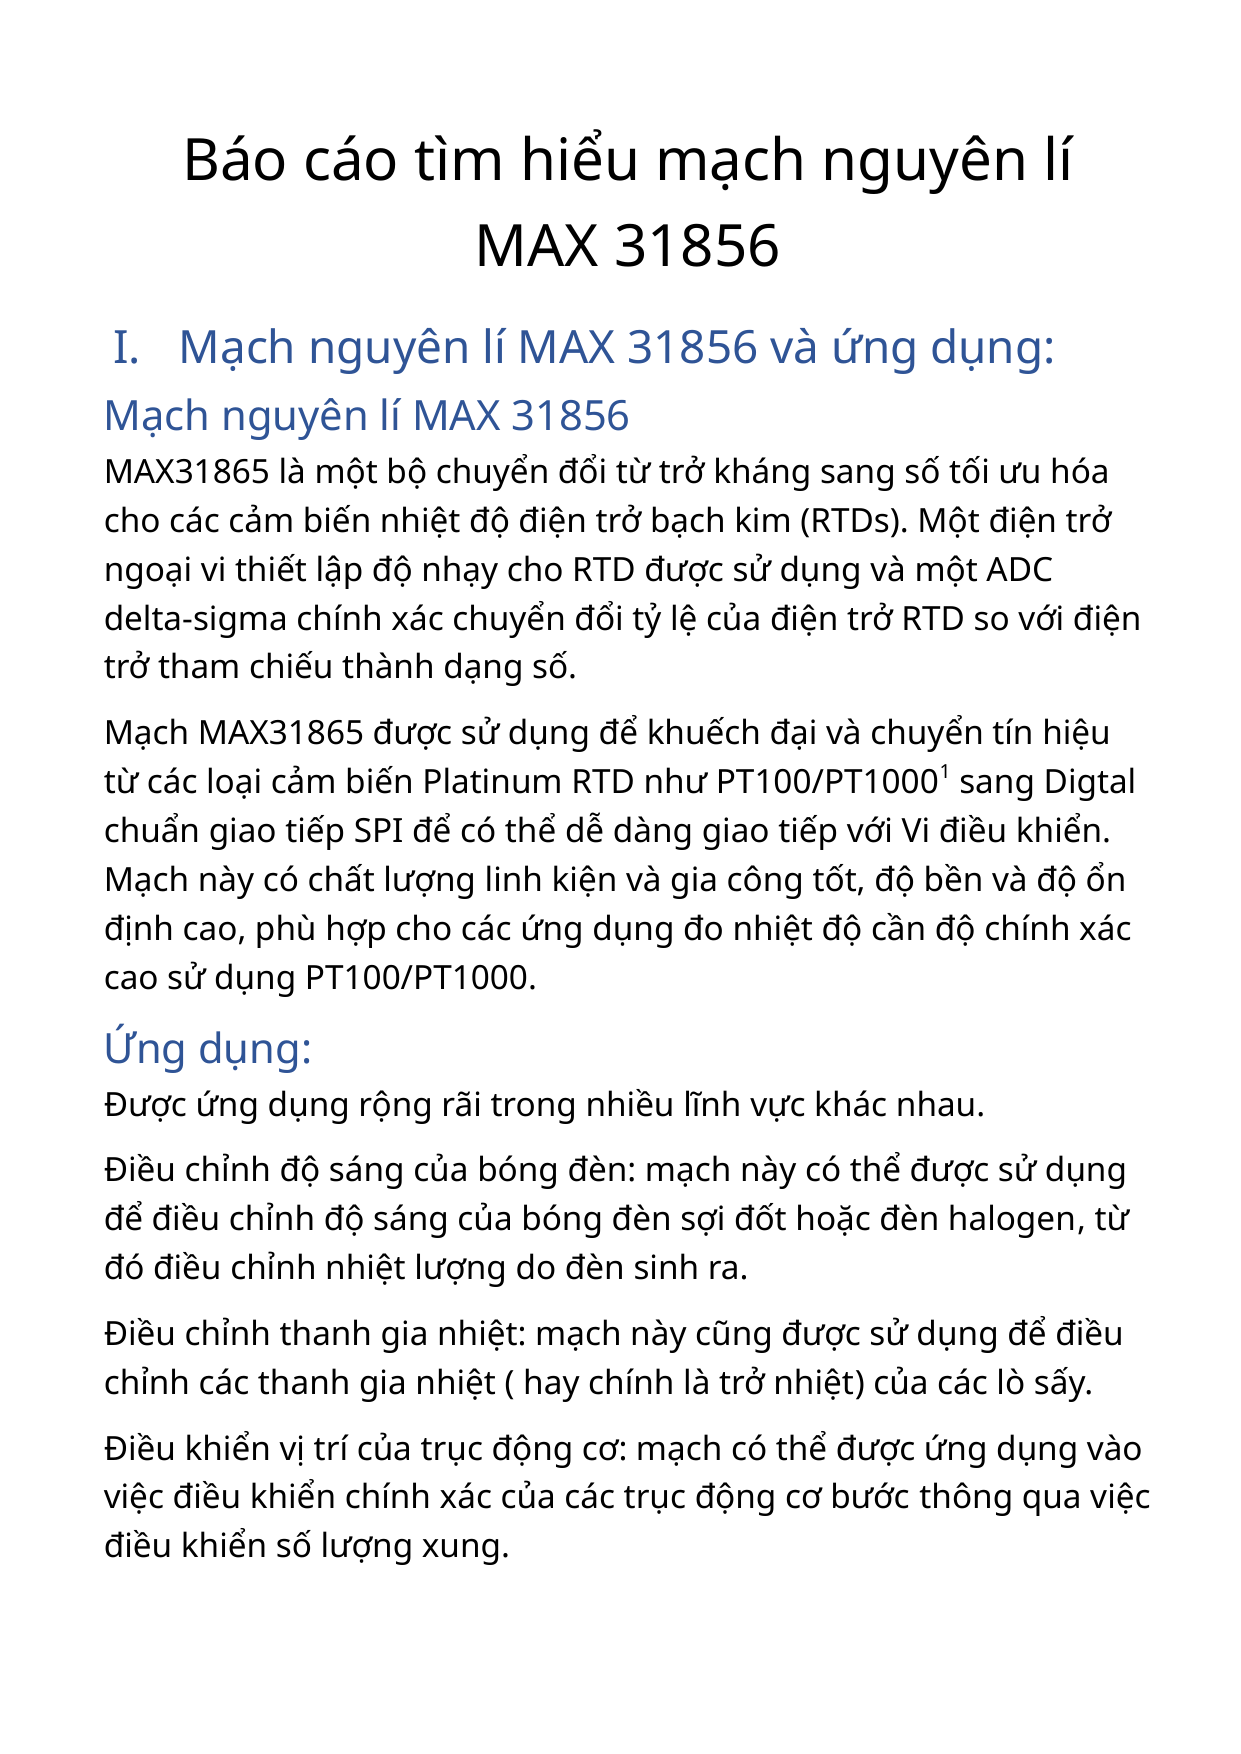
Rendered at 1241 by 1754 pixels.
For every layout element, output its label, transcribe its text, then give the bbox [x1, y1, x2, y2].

text Điều khiển vị trí của trục động cơ: mạch có thể được ứng dụng vào việc điều khiển chính xác của các trục động cơ bước thông qua việc điều khiển số lượng xung. [103, 1424, 1152, 1568]
subtitle Ứng dụng: [103, 1019, 1152, 1076]
text Báo cáo tìm hiểu mạch nguyên lí MAX 31856 [103, 118, 1152, 283]
text Mạch MAX31865 được sử dụng để khuếch đại và chuyển tín hiệu từ các loại cảm biến Platinum RTD như PT100/PT10001 sang Digtal chuẩn giao tiếp SPI để có thể dễ dàng giao tiếp với Vi điều khiển. Mạch này có chất lượng linh kiện và gia công tốt, độ bền và độ ổn định cao, phù hợp cho các ứng dụng đo nhiệt độ cần độ chính xác cao sử dụng PT100/PT1000. [103, 709, 1152, 999]
text Điều chỉnh thanh gia nhiệt: mạch này cũng được sử dụng để điều chỉnh các thanh gia nhiệt ( hay chính là trở nhiệt) của các lò sấy. [103, 1310, 1152, 1404]
text Được ứng dụng rộng rãi trong nhiều lĩnh vực khác nhau. [103, 1081, 1152, 1126]
text Điều chỉnh độ sáng của bóng đèn: mạch này có thể được sử dụng để điều chỉnh độ sáng của bóng đèn sợi đốt hoặc đèn halogen, từ đó điều chỉnh nhiệt lượng do đèn sinh ra. [103, 1146, 1152, 1289]
text MAX31865 là một bộ chuyển đổi từ trở kháng sang số tối ưu hóa cho các cảm biến nhiệt độ điện trở bạch kim (RTDs). Một điện trở ngoại vi thiết lập độ nhạy cho RTD được sử dụng và một ADC delta-sigma chính xác chuyển đổi tỷ lệ của điện trở RTD so với điện trở tham chiếu thành dạng số. [103, 447, 1152, 689]
subtitle Mạch nguyên lí MAX 31856 [103, 386, 1152, 443]
subtitle Mạch nguyên lí MAX 31856 và ứng dụng: [141, 315, 1152, 377]
